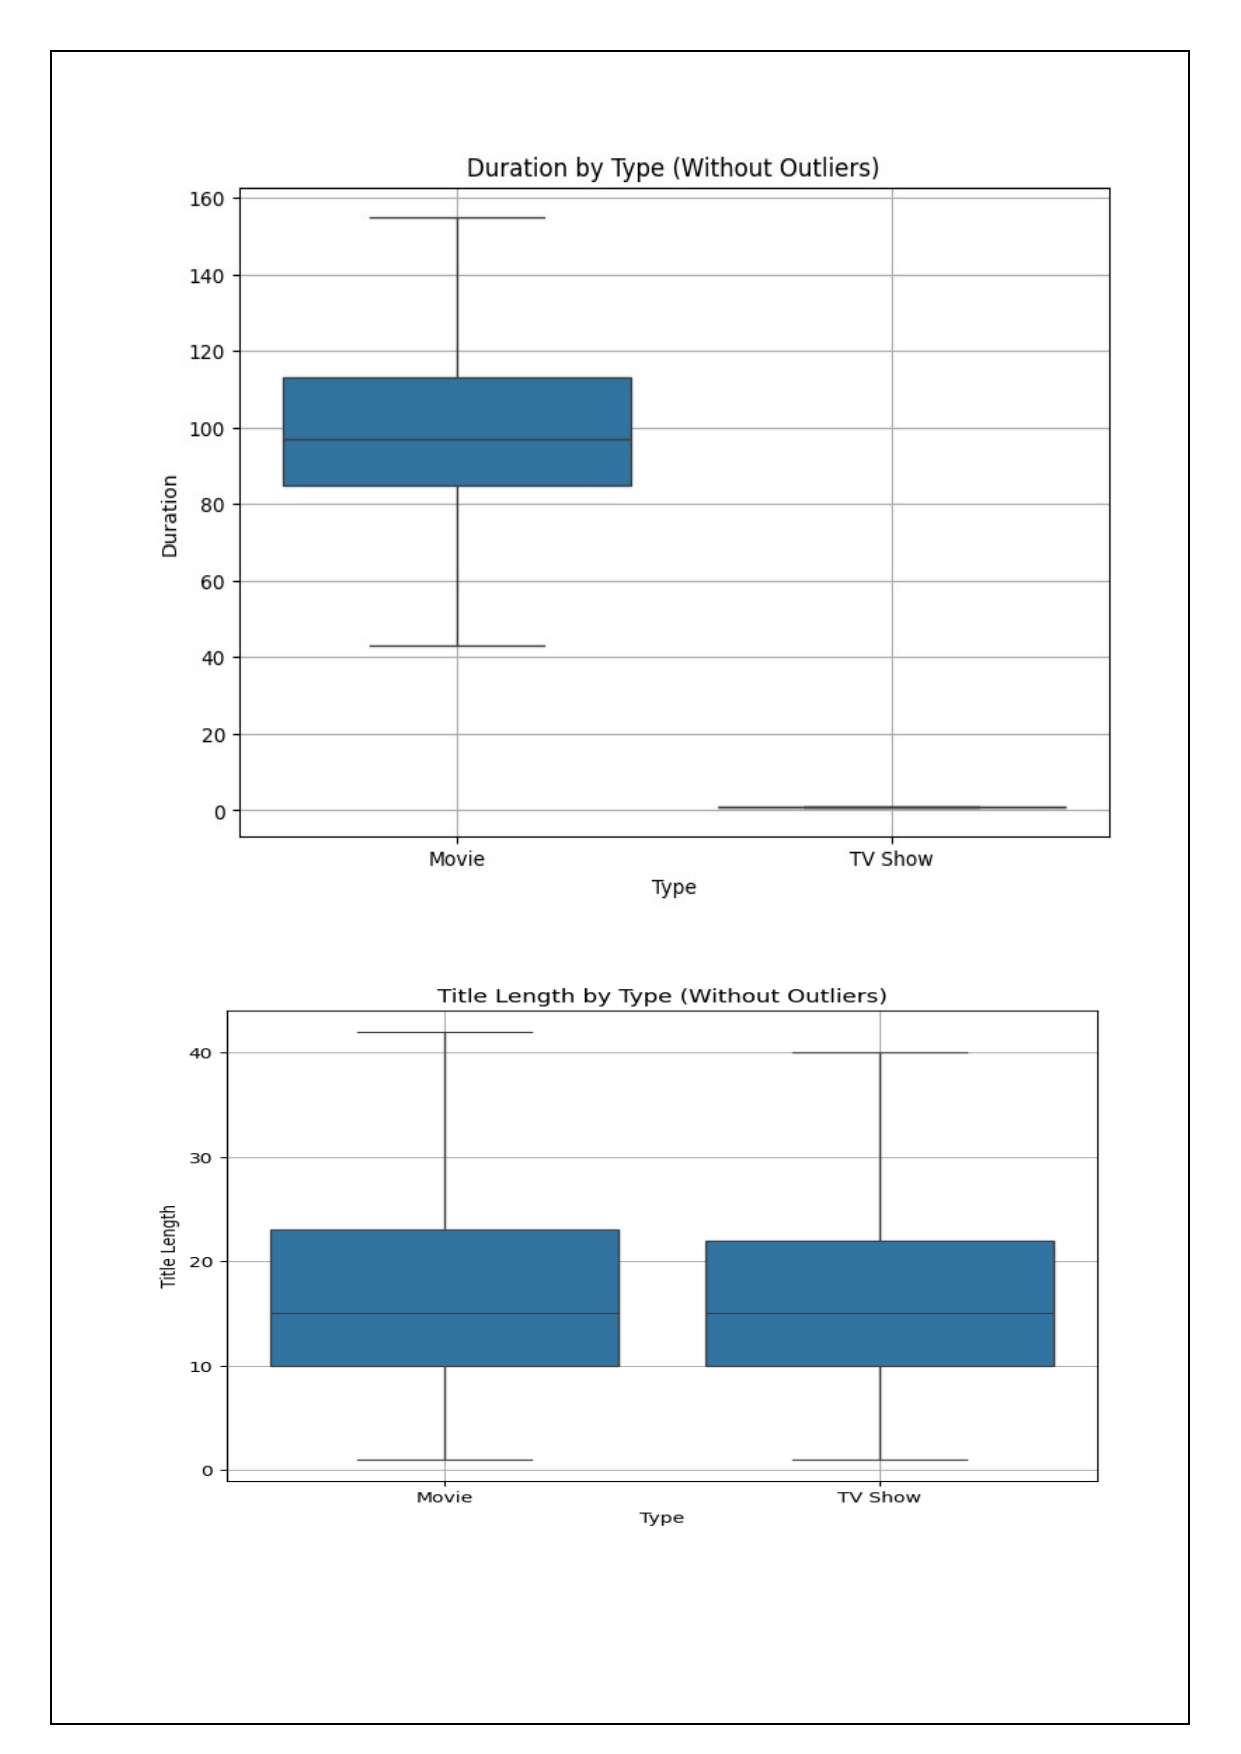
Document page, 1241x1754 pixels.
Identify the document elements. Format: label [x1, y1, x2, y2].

picture [147, 978, 1110, 1535]
picture [147, 143, 1122, 911]
